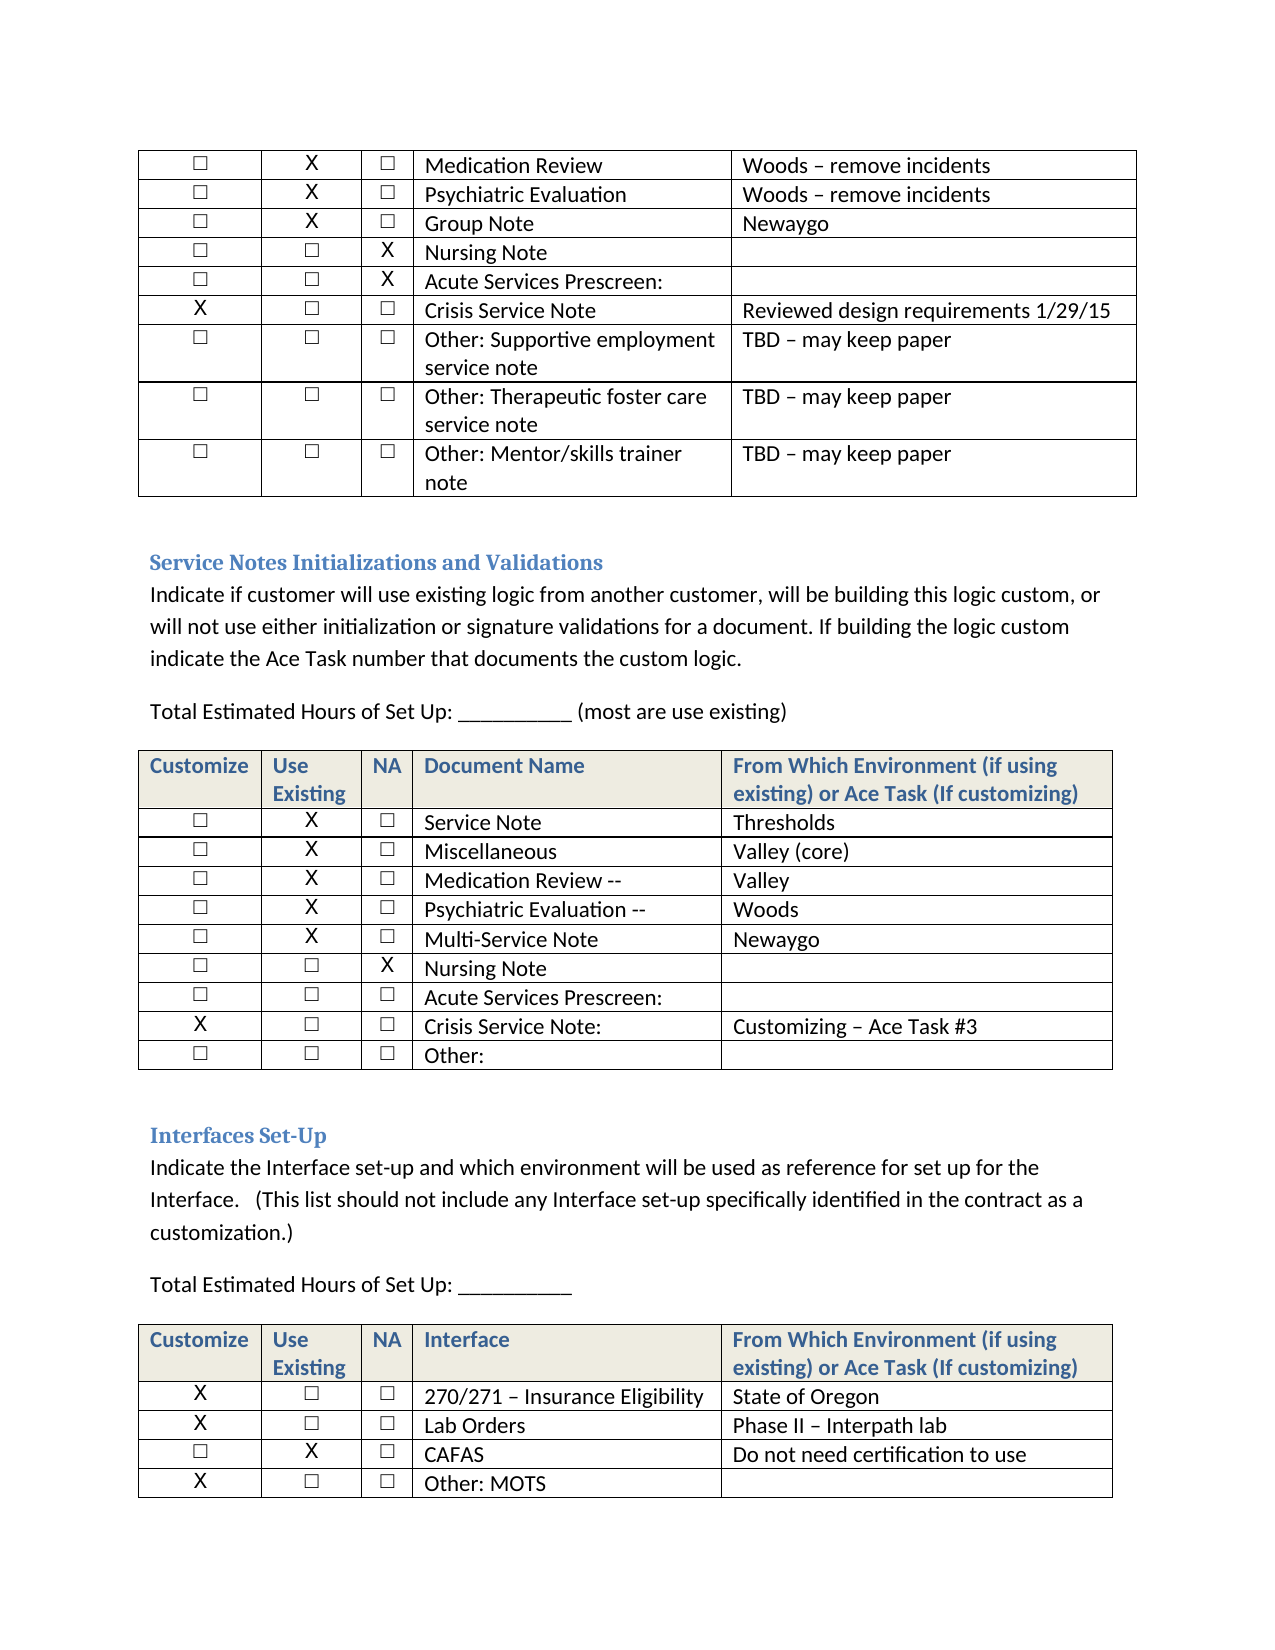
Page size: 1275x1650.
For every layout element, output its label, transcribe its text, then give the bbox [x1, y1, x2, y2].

table_cell □ [139, 238, 261, 266]
table_cell □ [262, 296, 361, 324]
table_header Customize [139, 751, 261, 807]
text Indicate if customer will use existing logic from another customer, will be building this logic custom, or will not use either initialization or signature validations for a document. If building the logic custom indicate the Ace Task number that documents the custom logic. [150, 580, 1125, 672]
table_cell X [362, 954, 412, 982]
table_cell □ [262, 325, 361, 381]
table_cell □ [262, 1411, 361, 1439]
table_cell X [262, 180, 361, 208]
subtitle Service Notes Initializations and Validations [150, 550, 1125, 576]
text Total Estimated Hours of Set Up: __________ (most are use existing) [150, 697, 1125, 725]
table_cell X [139, 1411, 261, 1439]
table_cell Nursing Note [414, 238, 731, 266]
table_cell Other: MOTS [413, 1469, 721, 1497]
table_cell Other: Supportive employment service note [414, 325, 731, 381]
table_cell □ [262, 1012, 361, 1040]
table_cell Acute Services Prescreen: [414, 267, 731, 295]
table_header Document Name [413, 751, 721, 807]
table_cell X [262, 151, 361, 179]
table_cell Acute Services Prescreen: [413, 983, 721, 1011]
table_header From Which Environment (if using existing) or Ace Task (If customizing) [722, 751, 1112, 807]
table_cell [732, 267, 1136, 295]
table_cell □ [139, 867, 261, 894]
table_cell Phase II – Interpath lab [722, 1411, 1112, 1439]
table_cell X [139, 1469, 261, 1497]
table_cell [722, 954, 1112, 982]
table_cell Psychiatric Evaluation [414, 180, 731, 208]
table_cell □ [362, 1012, 412, 1040]
table_cell X [262, 896, 361, 924]
table_cell □ [139, 838, 261, 866]
table_header From Which Environment (if using existing) or Ace Task (If customizing) [722, 1325, 1112, 1381]
text Total Estimated Hours of Set Up: __________ [150, 1271, 1125, 1299]
table_cell Valley [722, 867, 1112, 894]
table_header Customize [139, 1325, 261, 1381]
table_cell Service Note [413, 809, 721, 836]
table_cell Other: [413, 1041, 721, 1069]
table_cell Valley (core) [722, 838, 1112, 866]
table_cell X [139, 1382, 261, 1410]
table_cell Multi-Service Note [413, 925, 721, 953]
table_cell TBD – may keep paper [732, 440, 1136, 496]
table_cell Nursing Note [413, 954, 721, 982]
table_cell X [262, 925, 361, 953]
table_cell Reviewed design requirements 1/29/15 [732, 296, 1136, 324]
table_header Use Existing [262, 1325, 361, 1381]
table_cell □ [262, 983, 361, 1011]
table_cell 270/271 – Insurance Eligibility [413, 1382, 721, 1410]
table_cell X [262, 1440, 361, 1468]
table_cell X [139, 1012, 261, 1040]
table_cell □ [362, 1382, 412, 1410]
table_cell [722, 1469, 1112, 1497]
table_cell □ [262, 238, 361, 266]
table_cell □ [139, 180, 261, 208]
table_cell □ [139, 896, 261, 924]
table_cell □ [362, 1469, 412, 1497]
table_cell Crisis Service Note: [413, 1012, 721, 1040]
table_cell Woods – remove incidents [732, 180, 1136, 208]
table_cell □ [362, 1411, 412, 1439]
table_cell TBD – may keep paper [732, 383, 1136, 438]
table_cell □ [262, 1382, 361, 1410]
table_cell □ [362, 867, 412, 894]
table_cell □ [139, 209, 261, 237]
table_cell TBD – may keep paper [732, 325, 1136, 381]
table_cell Medication Review -- [413, 867, 721, 894]
table_cell Customizing – Ace Task #3 [722, 1012, 1112, 1040]
table_cell Woods – remove incidents [732, 151, 1136, 179]
table_header Use Existing [262, 751, 361, 807]
table_cell X [362, 267, 413, 295]
table_cell □ [362, 896, 412, 924]
table_cell State of Oregon [722, 1382, 1112, 1410]
table_cell Thresholds [722, 809, 1112, 836]
table_cell □ [139, 1440, 261, 1468]
table_header NA [362, 1325, 412, 1381]
table_cell Other: Mentor/skills trainer note [414, 440, 731, 496]
table_cell □ [362, 925, 412, 953]
table_cell □ [362, 1440, 412, 1468]
table_cell □ [262, 267, 361, 295]
table_cell □ [362, 809, 412, 836]
table_cell Newaygo [722, 925, 1112, 953]
table_cell □ [262, 1041, 361, 1069]
table_header Interface [413, 1325, 721, 1381]
table_cell [722, 1041, 1112, 1069]
table_cell X [262, 209, 361, 237]
table_cell □ [362, 325, 413, 381]
table_cell □ [139, 983, 261, 1011]
text Indicate the Interface set-up and which environment will be used as reference for set up for the Interface. (This list should not include any Interface set-up specifically identified in the contract as a customization.) [150, 1153, 1125, 1246]
table_cell □ [362, 983, 412, 1011]
table_cell □ [362, 180, 413, 208]
table_cell □ [362, 1041, 412, 1069]
table_cell Woods [722, 896, 1112, 924]
table_cell X [262, 867, 361, 894]
table_cell □ [139, 151, 261, 179]
table_cell Group Note [414, 209, 731, 237]
table_cell □ [362, 838, 412, 866]
table_cell X [362, 238, 413, 266]
table_cell Crisis Service Note [414, 296, 731, 324]
table_cell □ [362, 383, 413, 438]
table_cell □ [139, 440, 261, 496]
table_cell □ [139, 954, 261, 982]
table_cell □ [362, 151, 413, 179]
subtitle Interfaces Set-Up [150, 1123, 1125, 1149]
table_cell X [262, 838, 361, 866]
table_cell □ [139, 325, 261, 381]
table_cell X [139, 296, 261, 324]
table_cell Miscellaneous [413, 838, 721, 866]
table_cell □ [262, 440, 361, 496]
table_cell □ [262, 954, 361, 982]
table_cell □ [362, 440, 413, 496]
table_cell □ [139, 383, 261, 438]
table_cell CAFAS [413, 1440, 721, 1468]
table_cell □ [262, 1469, 361, 1497]
table_cell Lab Orders [413, 1411, 721, 1439]
table_cell [732, 238, 1136, 266]
table_header NA [362, 751, 412, 807]
table_cell Other: Therapeutic foster care service note [414, 383, 731, 438]
table_cell Do not need certification to use [722, 1440, 1112, 1468]
table_cell X [262, 809, 361, 836]
table_cell Psychiatric Evaluation -- [413, 896, 721, 924]
table_cell Newaygo [732, 209, 1136, 237]
table_cell □ [139, 925, 261, 953]
table_cell □ [139, 1041, 261, 1069]
table_cell □ [139, 267, 261, 295]
table_cell □ [362, 209, 413, 237]
table_cell □ [139, 809, 261, 836]
table_cell □ [262, 383, 361, 438]
table_cell Medication Review [414, 151, 731, 179]
table_cell [722, 983, 1112, 1011]
table_cell □ [362, 296, 413, 324]
